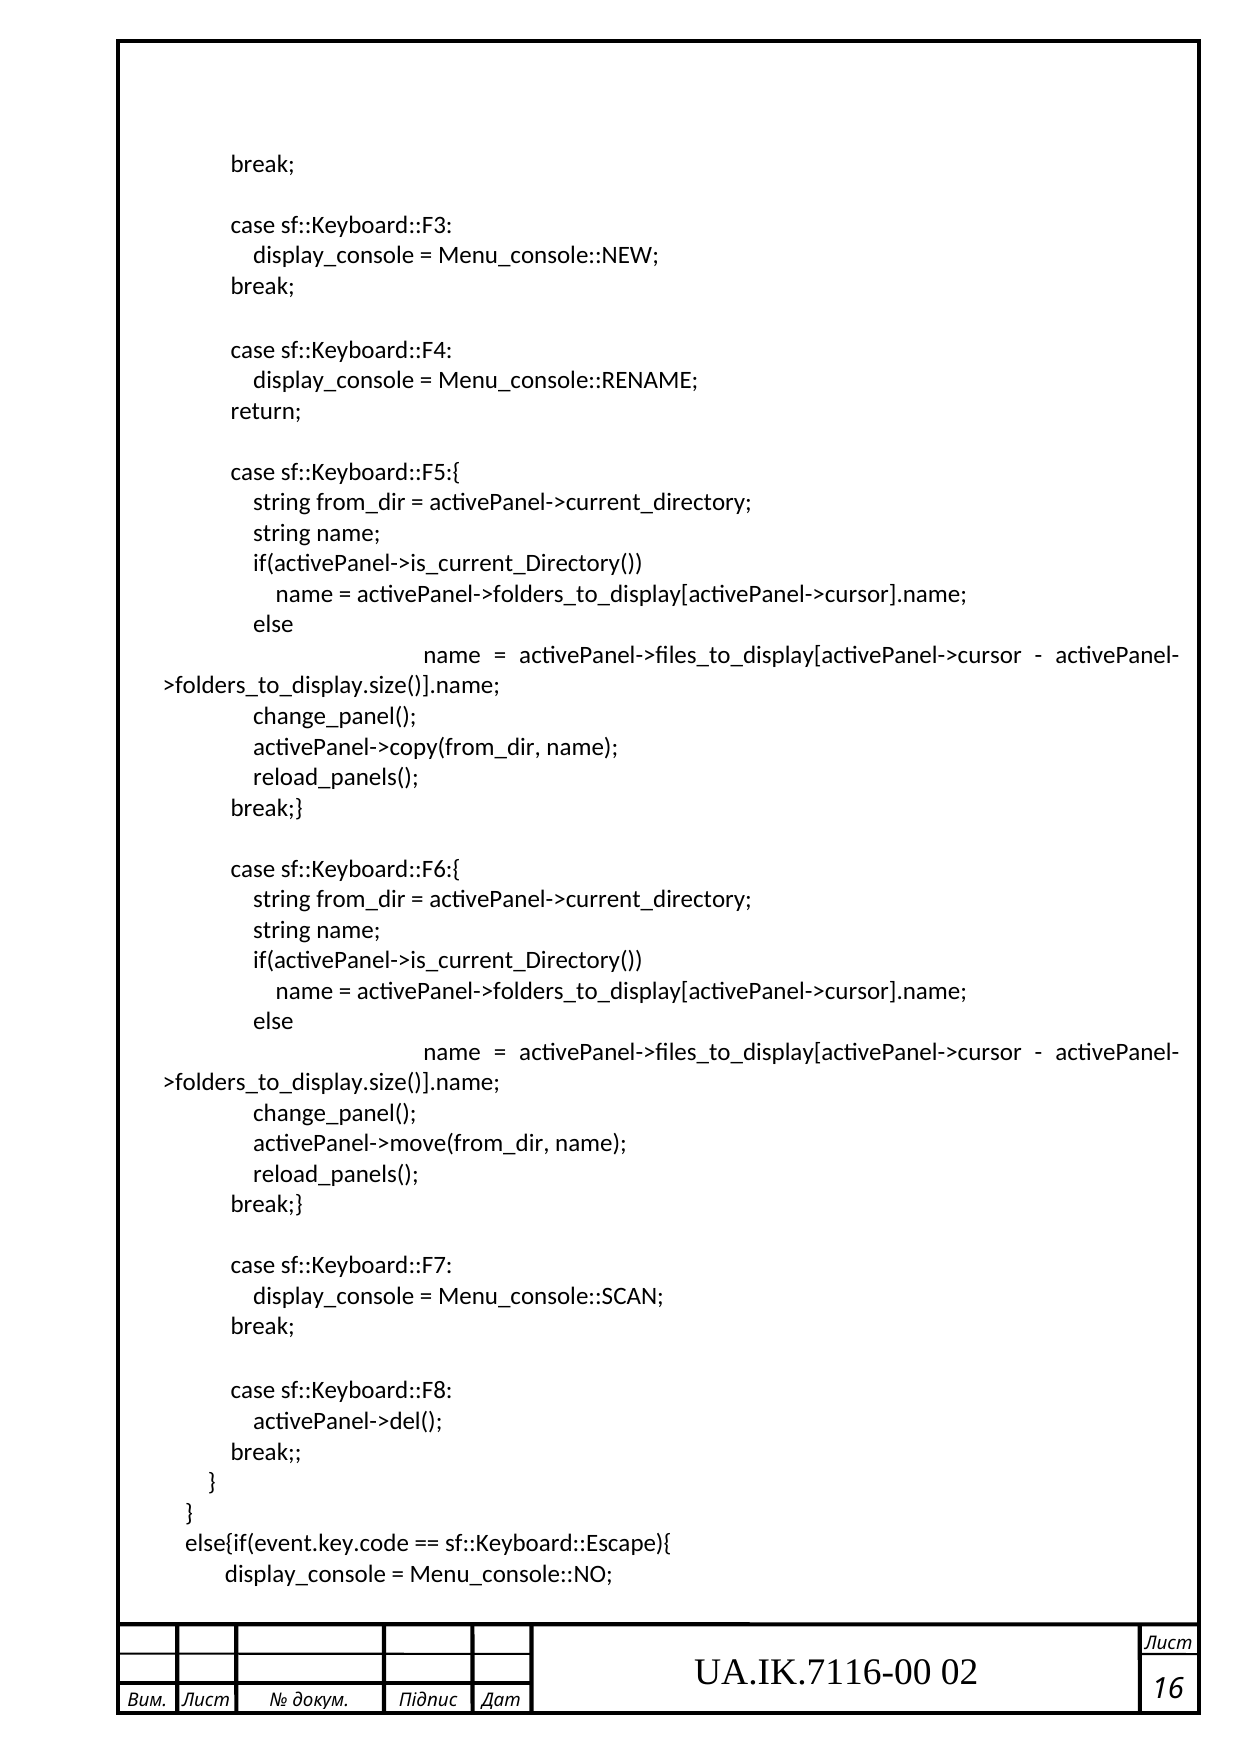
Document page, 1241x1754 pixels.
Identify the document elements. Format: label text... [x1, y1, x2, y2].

list display_console = Menu_console::NEW; [162, 239, 1181, 270]
list break;} [162, 1188, 1181, 1219]
list else{if(event.key.code == sf::Keyboard::Escape){ [162, 1527, 1181, 1558]
list break; [162, 1311, 1181, 1341]
list string from_dir = activePanel->current_directory; [162, 883, 1181, 914]
list case sf::Keyboard::F3: [162, 209, 1181, 239]
list reload_panels(); [162, 761, 1181, 792]
list break;; [162, 1436, 1181, 1466]
list } [162, 1466, 1181, 1497]
list display_console = Menu_console::RENAME; [162, 364, 1181, 395]
list case sf::Keyboard::F7: [162, 1249, 1181, 1280]
list reload_panels(); [162, 1158, 1181, 1188]
list string from_dir = activePanel->current_directory; [162, 486, 1181, 517]
list name = activePanel->files_to_display[activePanel->cursor - activePanel->folders_to_display.size()].name; [162, 1036, 1181, 1097]
list case sf::Keyboard::F4: [162, 334, 1181, 364]
list break;} [162, 792, 1181, 822]
list activePanel->move(from_dir, name); [162, 1127, 1181, 1158]
list display_console = Menu_console::SCAN; [162, 1280, 1181, 1311]
list string name; [162, 517, 1181, 547]
list change_panel(); [162, 700, 1181, 731]
list name = activePanel->files_to_display[activePanel->cursor - activePanel->folders_to_display.size()].name; [162, 639, 1181, 700]
list case sf::Keyboard::F5:{ [162, 456, 1181, 486]
list case sf::Keyboard::F6:{ [162, 853, 1181, 883]
list if(activePanel->is_current_Directory()) [162, 944, 1181, 975]
list change_panel(); [162, 1097, 1181, 1127]
list string name; [162, 914, 1181, 944]
list else [162, 608, 1181, 639]
list break; [162, 270, 1181, 300]
list activePanel->copy(from_dir, name); [162, 731, 1181, 761]
list case sf::Keyboard::F8: [162, 1374, 1181, 1405]
list name = activePanel->folders_to_display[activePanel->cursor].name; [162, 578, 1181, 608]
list name = activePanel->folders_to_display[activePanel->cursor].name; [162, 975, 1181, 1005]
list } [162, 1497, 1181, 1527]
list else [162, 1005, 1181, 1036]
list break; [162, 148, 1181, 178]
list return; [162, 395, 1181, 425]
list if(activePanel->is_current_Directory()) [162, 547, 1181, 578]
list display_console = Menu_console::NO; [162, 1558, 1181, 1588]
list activePanel->del(); [162, 1405, 1181, 1436]
